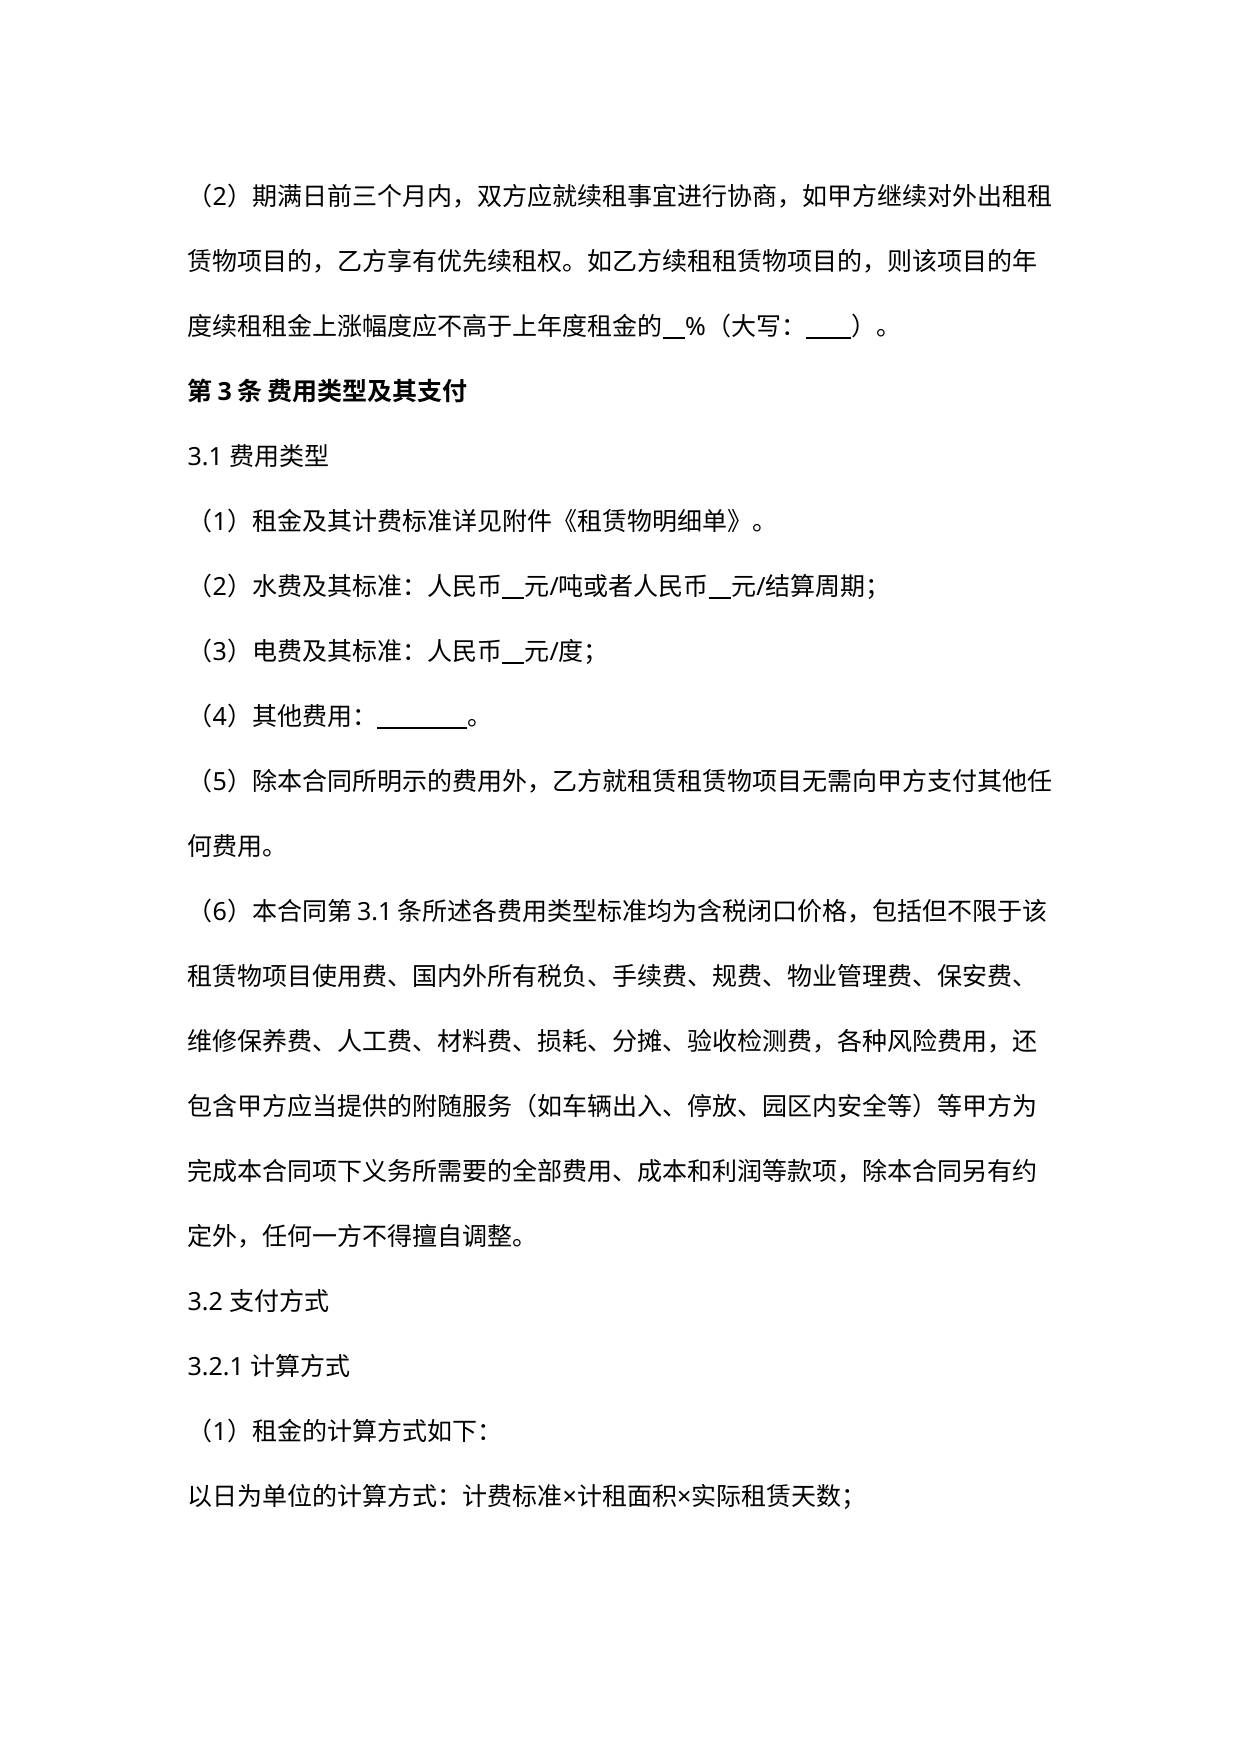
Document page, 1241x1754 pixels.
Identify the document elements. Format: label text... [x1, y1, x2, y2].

text （3）电费及其标准：人民币 元/度； [187, 617, 1053, 682]
text （2）期满日前三个月内，双方应就续租事宜进行协商，如甲方继续对外出租租赁物项目的，乙方享有优先续租权。如乙方续租租赁物项目的，则该项目的年度续租租金上涨幅度应不高于上年度租金的 %（大写： ）。 [187, 162, 1053, 357]
text 以日为单位的计算方式：计费标准×计租面积×实际租赁天数； [187, 1462, 1053, 1527]
text （1）租金的计算方式如下： [187, 1397, 1053, 1462]
text 3.2.1 计算方式 [187, 1332, 1053, 1397]
text （5）除本合同所明示的费用外，乙方就租赁租赁物项目无需向甲方支付其他任何费用。 [187, 747, 1053, 877]
subtitle 第3条 费用类型及其支付 [187, 357, 1053, 422]
text 3.1 费用类型 [187, 422, 1053, 487]
text （1）租金及其计费标准详见附件《租赁物明细单》。 [187, 487, 1053, 552]
text （4）其他费用： 。 [187, 682, 1053, 747]
text 3.2 支付方式 [187, 1267, 1053, 1332]
text （2）水费及其标准：人民币 元/吨或者人民币 元/结算周期； [187, 552, 1053, 617]
text （6）本合同第3.1条所述各费用类型标准均为含税闭口价格，包括但不限于该租赁物项目使用费、国内外所有税负、手续费、规费、物业管理费、保安费、维修保养费、人工费、材料费、损耗、分摊、验收检测费，各种风险费用，还包含甲方应当提供的附随服务（如车辆出入、停放、园区内安全等）等甲方为完成本合同项下义务所需要的全部费用、成本和利润等款项，除本合同另有约定外，任何一方不得擅自调整。 [187, 877, 1053, 1267]
